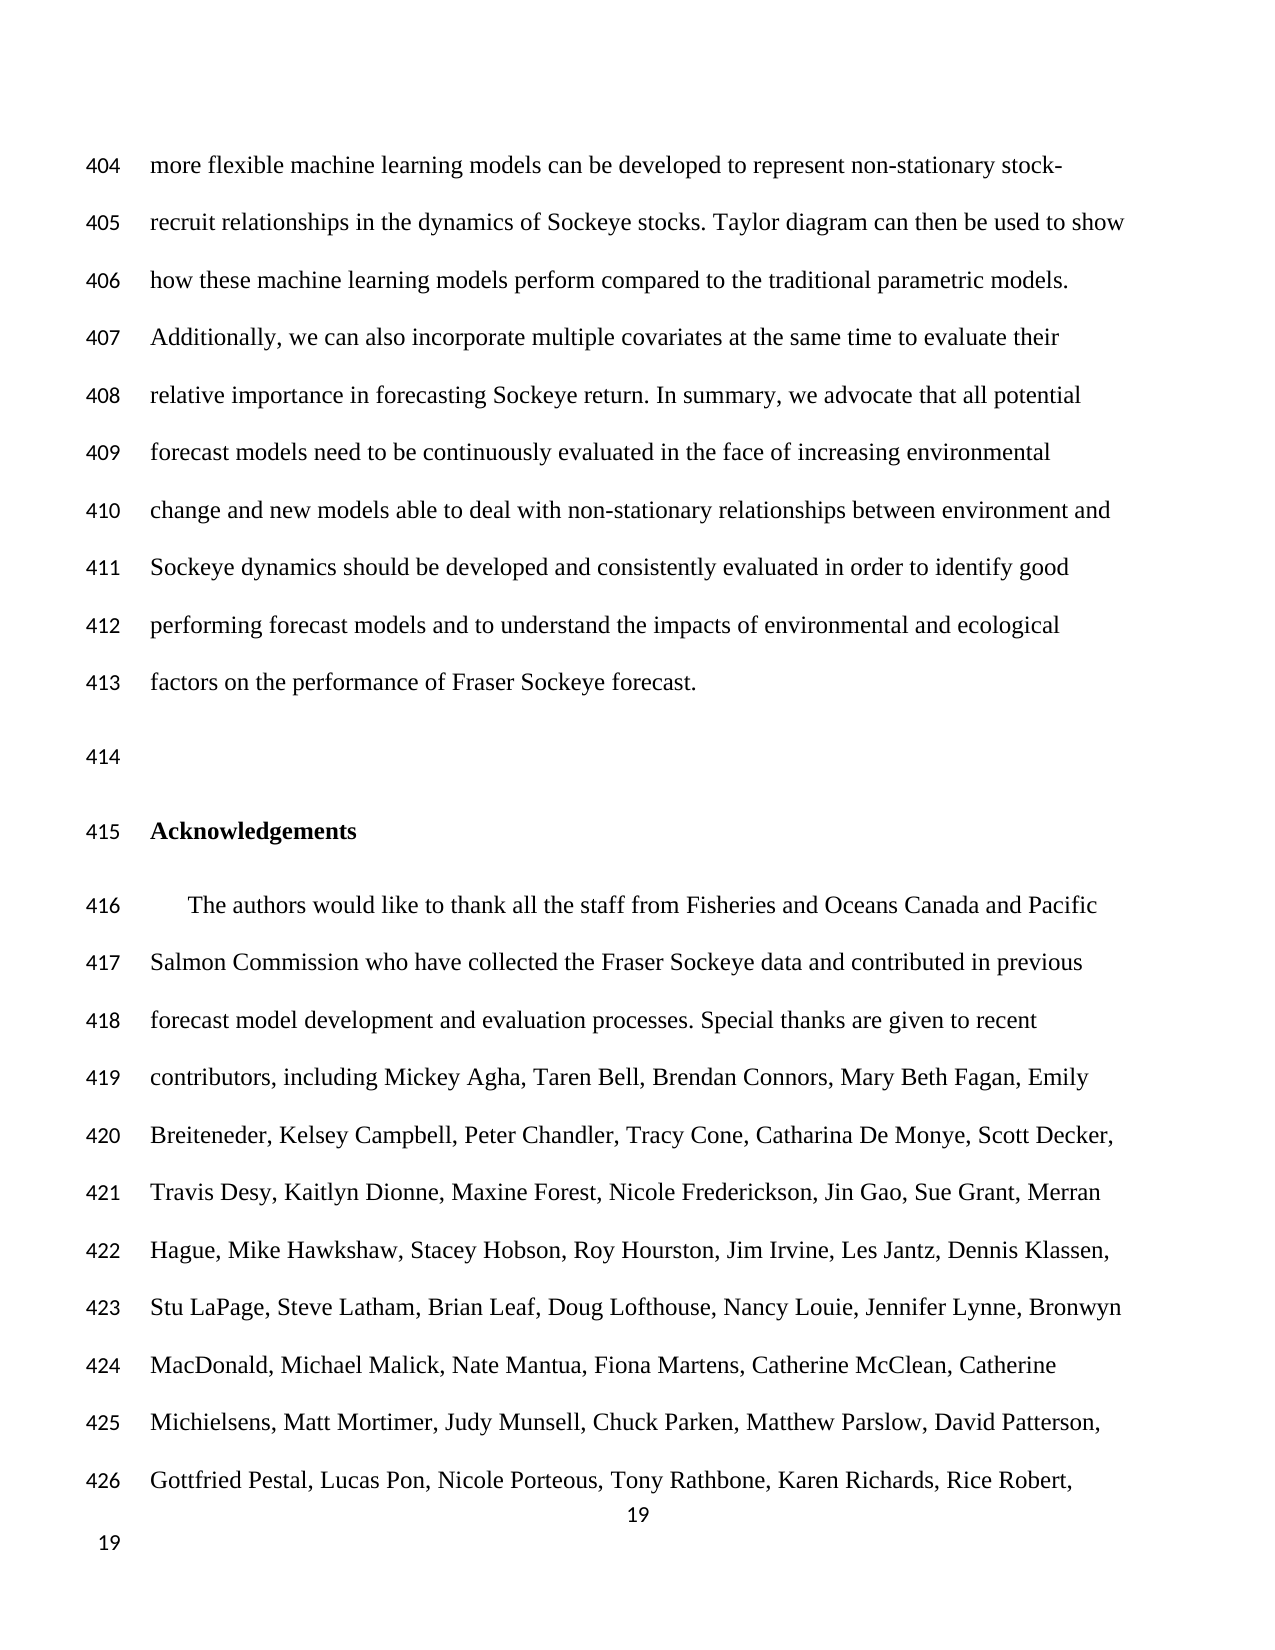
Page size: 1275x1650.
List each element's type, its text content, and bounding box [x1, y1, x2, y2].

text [150, 150, 1125, 696]
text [150, 890, 1125, 1494]
text Acknowledgements [150, 816, 1125, 844]
